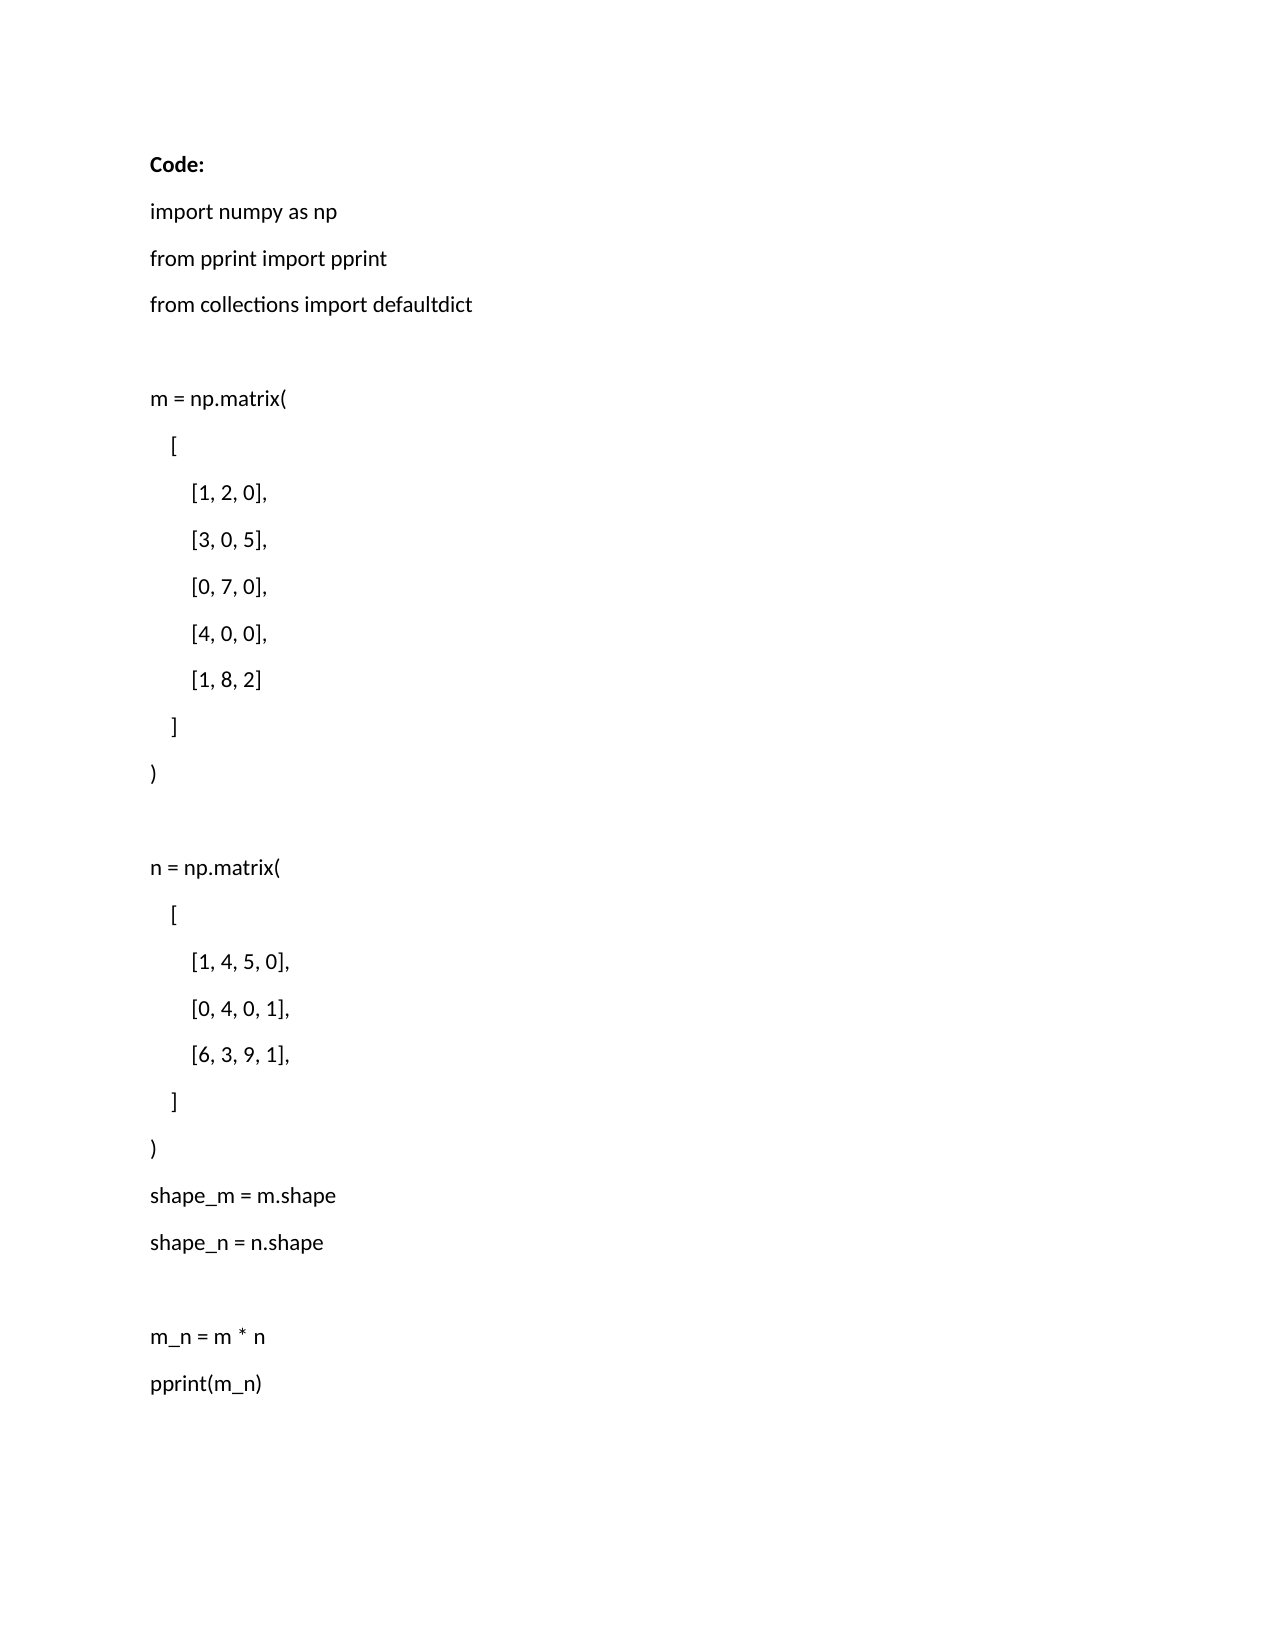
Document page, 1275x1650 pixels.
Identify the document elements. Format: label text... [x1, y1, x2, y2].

text Code: [150, 150, 1125, 178]
text ) [150, 1134, 1125, 1162]
text [4, 0, 0], [150, 619, 1125, 647]
text m = np.matrix( [150, 384, 1125, 412]
text ] [150, 712, 1125, 741]
text from collections import defaultdict [150, 291, 1125, 319]
text ) [150, 759, 1125, 787]
text [3, 0, 5], [150, 525, 1125, 553]
text m_n = m * n [150, 1322, 1125, 1350]
text [ [150, 431, 1125, 459]
text shape_m = m.shape [150, 1181, 1125, 1209]
text from pprint import pprint [150, 244, 1125, 272]
text [0, 4, 0, 1], [150, 994, 1125, 1022]
text [0, 7, 0], [150, 572, 1125, 600]
text ] [150, 1087, 1125, 1116]
text pprint(m_n) [150, 1369, 1125, 1397]
text [ [150, 900, 1125, 928]
text [1, 4, 5, 0], [150, 947, 1125, 975]
text import numpy as np [150, 197, 1125, 225]
text n = np.matrix( [150, 853, 1125, 881]
text [6, 3, 9, 1], [150, 1041, 1125, 1069]
text [1, 8, 2] [150, 666, 1125, 694]
text [1, 2, 0], [150, 478, 1125, 506]
text shape_n = n.shape [150, 1228, 1125, 1256]
